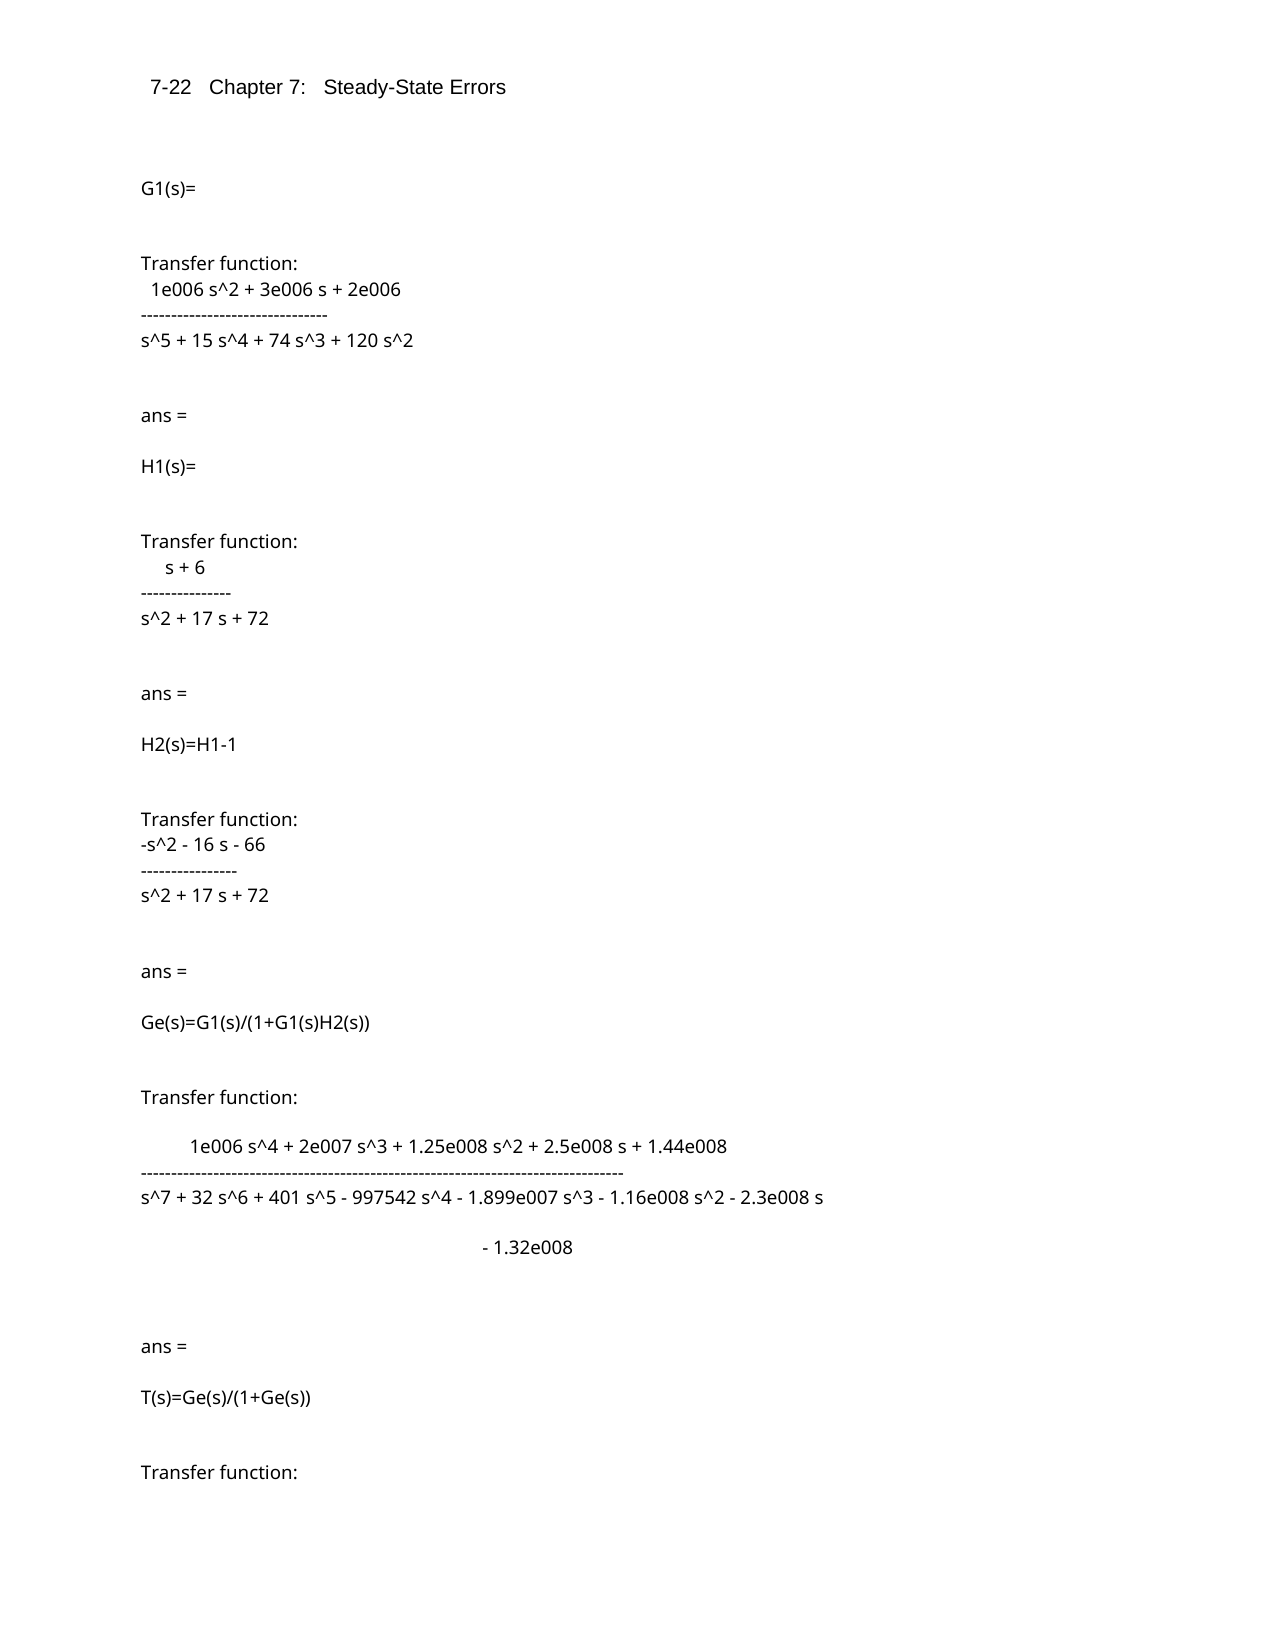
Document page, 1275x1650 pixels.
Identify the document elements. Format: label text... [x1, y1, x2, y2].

text Transfer function: [141, 1459, 1134, 1485]
text s + 6 [141, 554, 1134, 579]
text -s^2 - 16 s - 66 [141, 832, 1134, 857]
text G1(s)= [141, 176, 1134, 201]
text s^2 + 17 s + 72 [141, 883, 1134, 908]
text ---------------- [141, 857, 1134, 883]
text - 1.32e008 [141, 1234, 1134, 1260]
text H1(s)= [141, 453, 1134, 479]
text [141, 1159, 1134, 1185]
text s^5 + 15 s^4 + 74 s^3 + 120 s^2 [141, 327, 1134, 353]
text Transfer function: [141, 806, 1134, 832]
text s^7 + 32 s^6 + 401 s^5 - 997542 s^4 - 1.899e007 s^3 - 1.16e008 s^2 - 2.3e008 s [141, 1185, 1134, 1210]
text ans = [141, 402, 1134, 428]
text Transfer function: [141, 528, 1134, 554]
text ans = [141, 1333, 1134, 1359]
text H2(s)=H1-1 [141, 731, 1134, 757]
text T(s)=Ge(s)/(1+Ge(s)) [141, 1384, 1134, 1410]
text Ge(s)=G1(s)/(1+G1(s)H2(s)) [141, 1009, 1134, 1034]
text 1e006 s^4 + 2e007 s^3 + 1.25e008 s^2 + 2.5e008 s + 1.44e008 [141, 1134, 1134, 1159]
text --------------- [141, 579, 1134, 605]
text 1e006 s^2 + 3e006 s + 2e006 [141, 276, 1134, 302]
text ans = [141, 680, 1134, 706]
text ans = [141, 958, 1134, 983]
text ------------------------------- [141, 302, 1134, 327]
text Transfer function: [141, 251, 1134, 276]
text s^2 + 17 s + 72 [141, 605, 1134, 631]
text Transfer function: [141, 1084, 1134, 1109]
